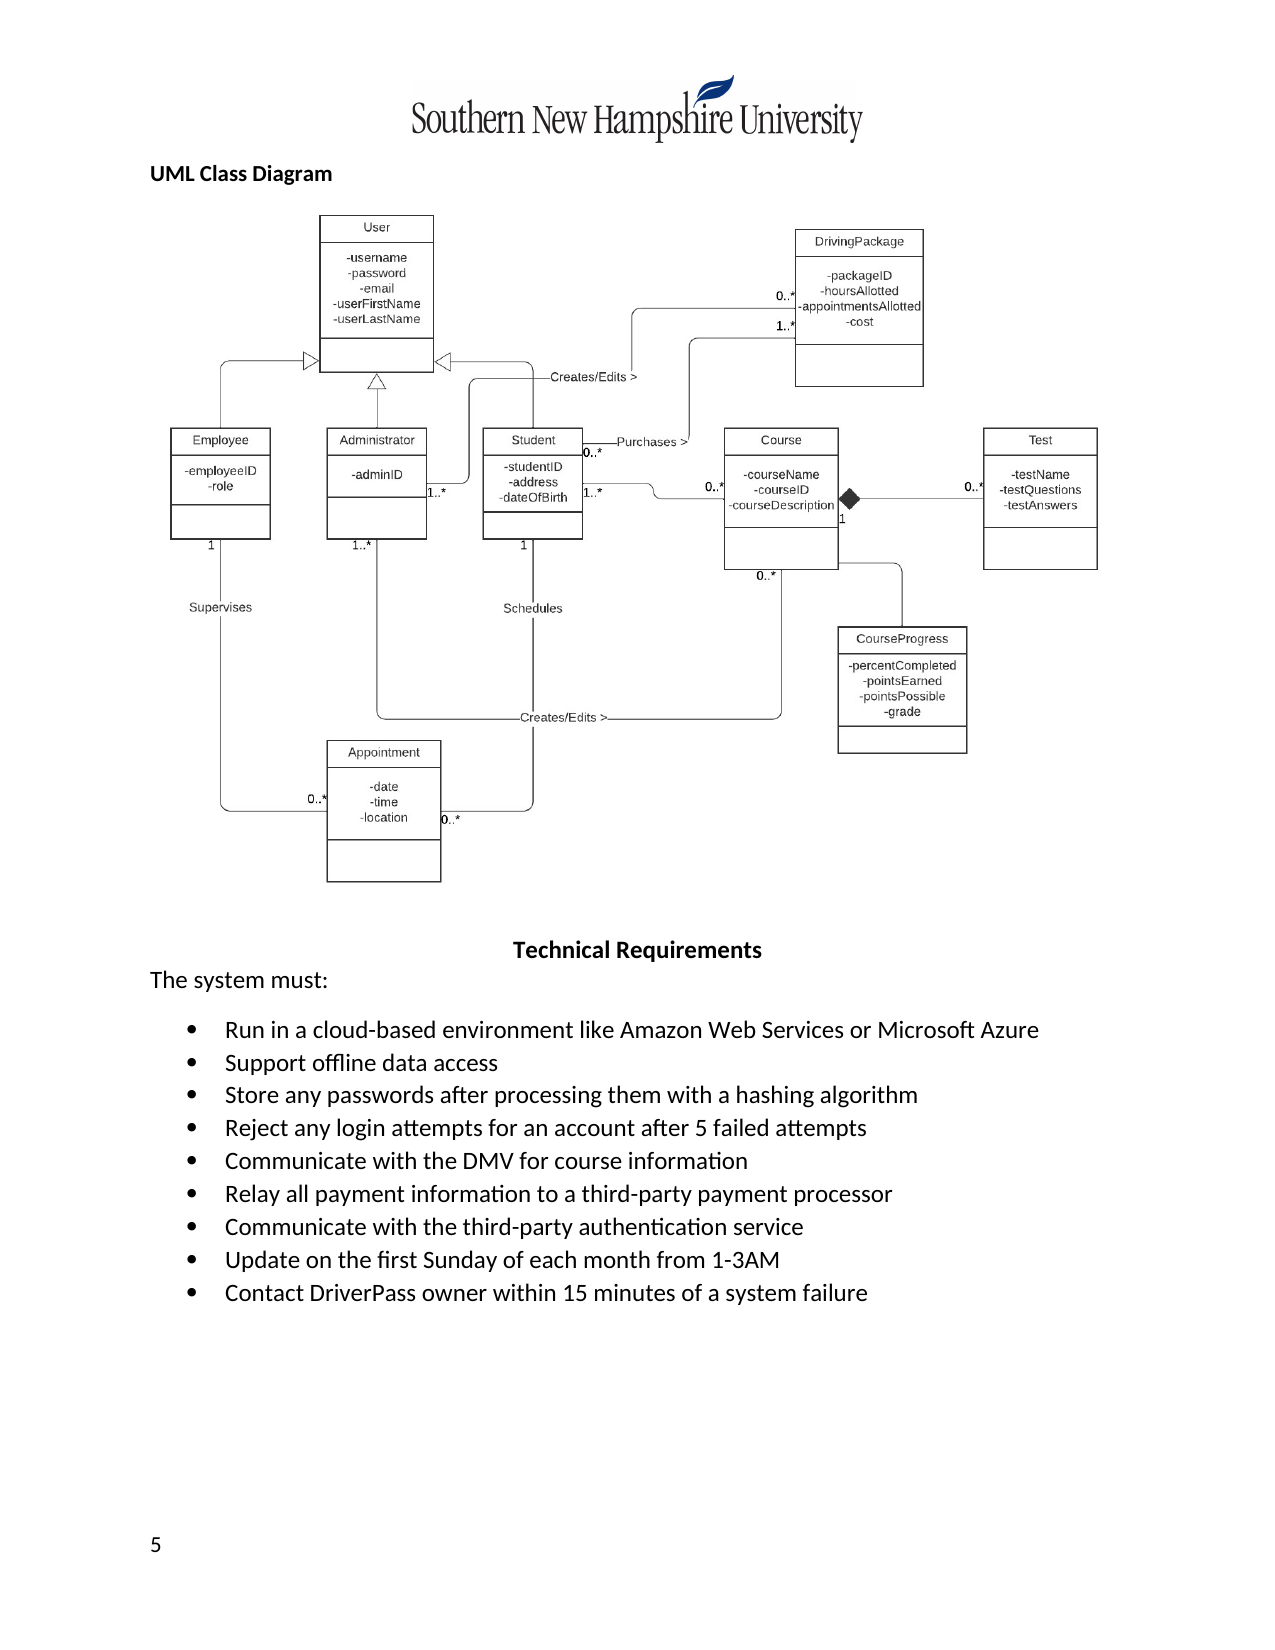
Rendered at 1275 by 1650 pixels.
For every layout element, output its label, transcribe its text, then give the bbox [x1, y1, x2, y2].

list Relay all payment information to a third-party payment processor [187, 1178, 1125, 1209]
list Reject any login attempts for an account after 5 failed attempts [187, 1113, 1125, 1143]
list Communicate with the DMV for course information [187, 1146, 1125, 1176]
list Contact DriverPass owner within 15 minutes of a system failure [187, 1277, 1125, 1308]
list Communicate with the third-party authentication service [187, 1211, 1125, 1242]
picture [412, 75, 863, 143]
subtitle UML Class Diagram [150, 159, 1125, 186]
list Update on the first Sunday of each month from 1-3AM [187, 1244, 1125, 1275]
text The system must: [150, 964, 1125, 995]
picture [150, 186, 1125, 909]
subtitle Technical Requirements [150, 934, 1125, 964]
list Store any passwords after processing them with a hashing algorithm [187, 1080, 1125, 1110]
list Support offline data access [187, 1047, 1125, 1077]
list Run in a cloud-based environment like Amazon Web Services or Microsoft Azure [187, 1014, 1125, 1044]
